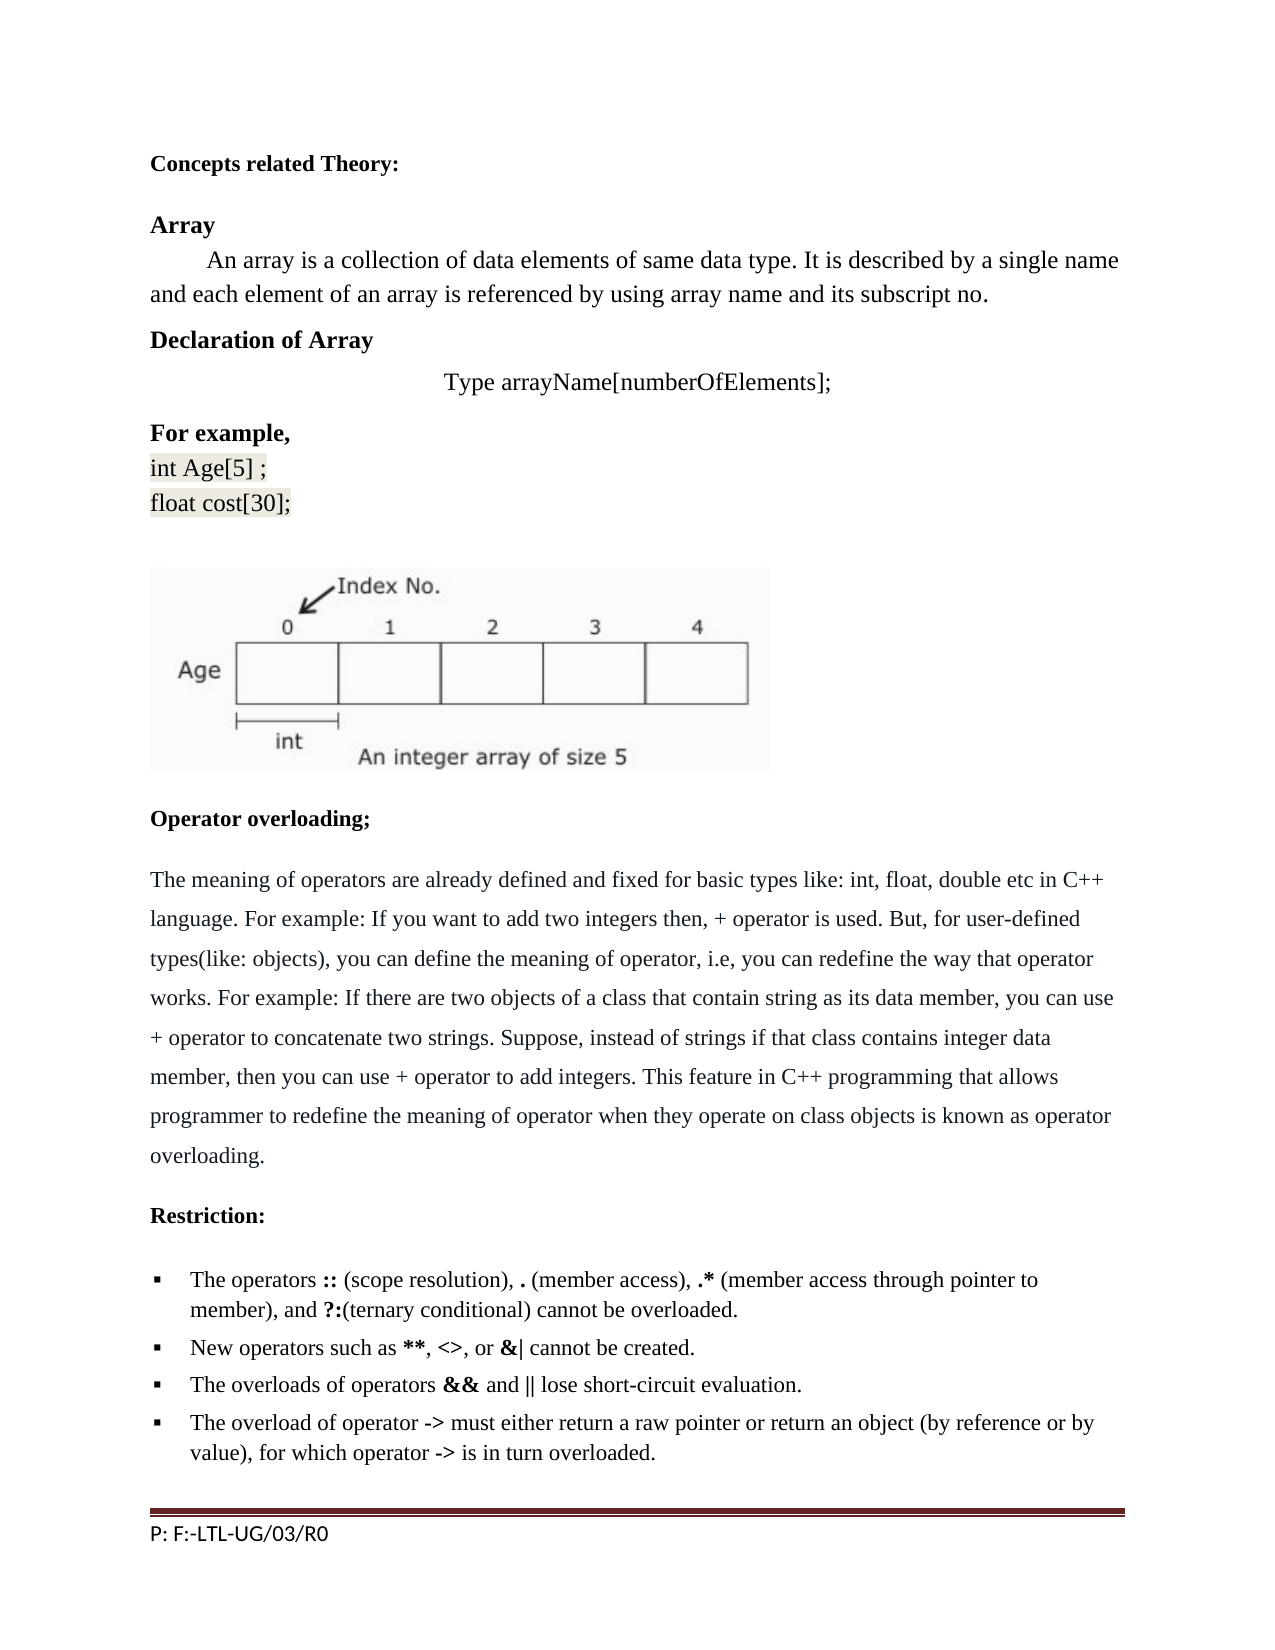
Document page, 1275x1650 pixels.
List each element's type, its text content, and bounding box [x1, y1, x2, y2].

subtitle Array [150, 210, 1125, 239]
list The overloads of operators && and || lose short-circuit evaluation. [152, 1368, 1125, 1398]
list The operators :: (scope resolution), . (member access), .* (member access through pointer to member), and ?:(ternary conditional) cannot be overloaded. [152, 1263, 1125, 1323]
list New operators such as **, <>, or &| cannot be created. [152, 1330, 1125, 1360]
text An array is a collection of data elements of same data type. It is described by a single name and each element of an array is referenced by using array name and its subscript no. [150, 239, 1125, 309]
text For example, int Age[5] ; float cost[30]; [150, 412, 1125, 517]
text Type arrayName[numberOfElements]; [150, 361, 1125, 396]
list The overload of operator -> must either return a raw pointer or return an object (by reference or by value), for which operator -> is in turn overloaded. [152, 1405, 1125, 1465]
text Concepts related Theory: [150, 150, 1125, 176]
text Restriction: [150, 1202, 1125, 1229]
picture [150, 567, 771, 771]
text The meaning of operators are already defined and fixed for basic types like: int, float, double etc in C++ language. For example: If you want to add two integers then, + operator is used. But, for user-defined types(like: objects), you can define the meaning of operator, i.e, you can redefine the way that operator works. For example: If there are two objects of a class that contain string as its data member, you can use + operator to concatenate two strings. Suppose, instead of strings if that class contains integer data member, then you can use + operator to add integers. This feature in C++ programming that allows programmer to redefine the meaning of operator when they operate on class objects is known as operator overloading. [150, 866, 1125, 1168]
text Operator overloading; [150, 805, 1125, 832]
subtitle Declaration of Array [150, 325, 1125, 353]
